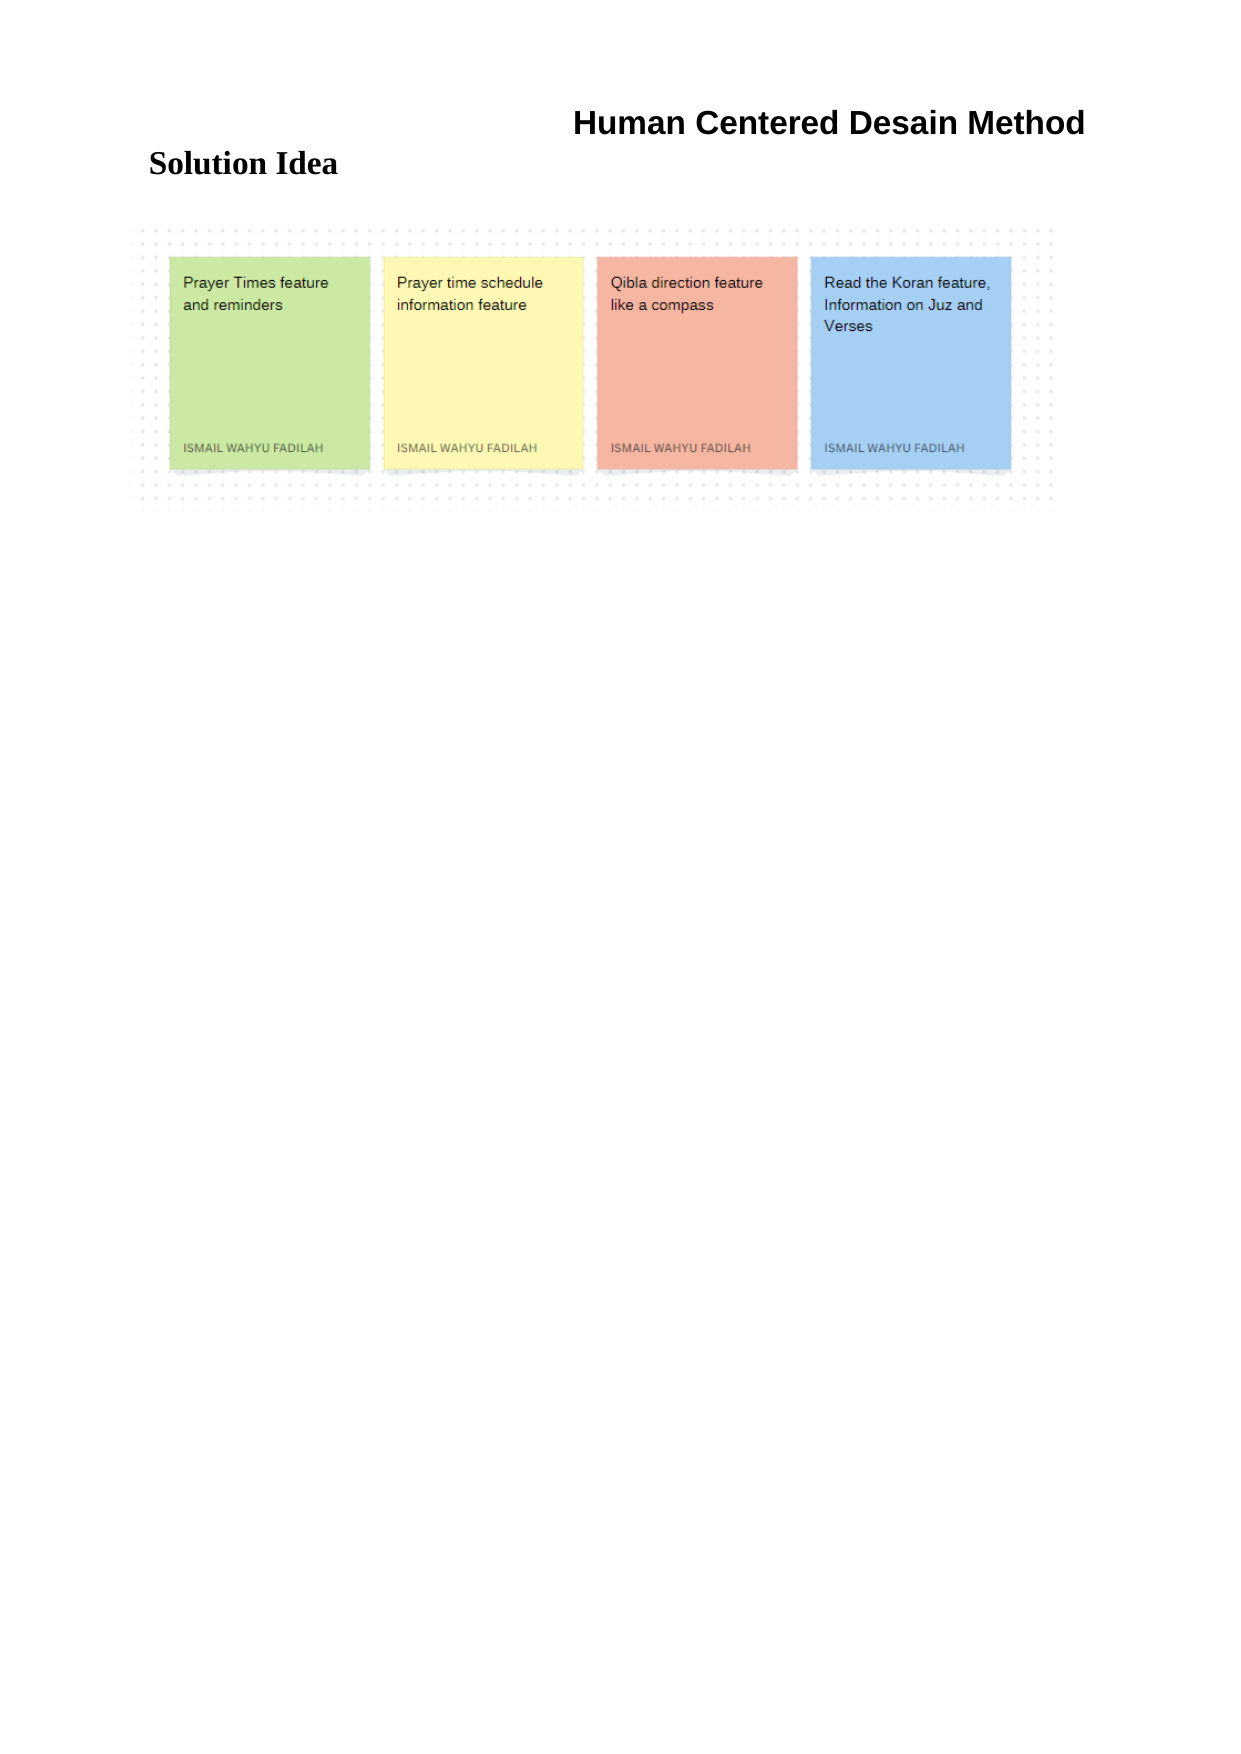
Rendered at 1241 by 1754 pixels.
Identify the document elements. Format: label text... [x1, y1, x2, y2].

picture [130, 219, 1063, 511]
subtitle Solution Idea [148, 143, 1159, 182]
